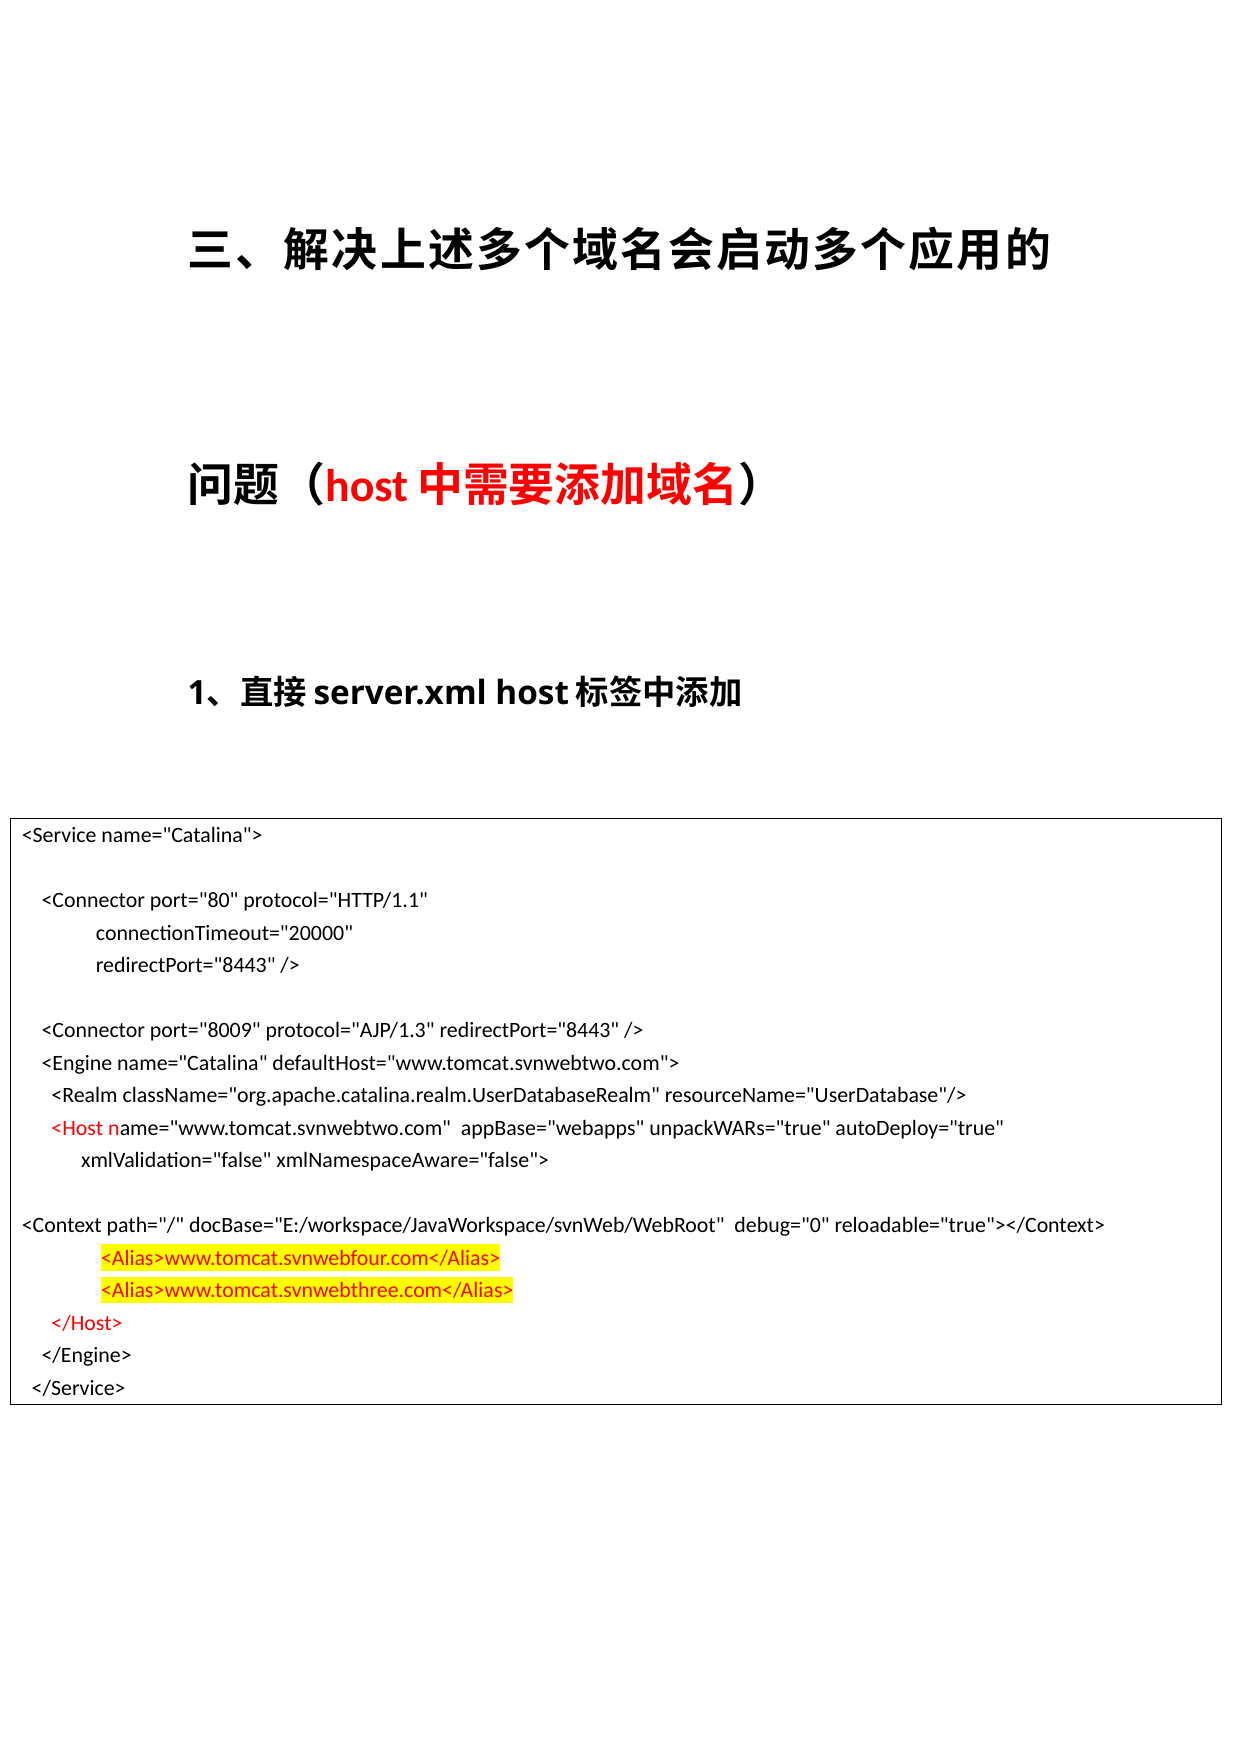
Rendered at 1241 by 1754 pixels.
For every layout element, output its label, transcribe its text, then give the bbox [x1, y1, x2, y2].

table_header <Service name="Catalina"> <Connector port="80" protocol="HTTP/1.1" connectionTimeout="20000" redirectPort="8443" /> <Connector port="8009" protocol="AJP/1.3" redirectPort="8443" /> <Engine name="Catalina" defaultHost="www.tomcat.svnwebtwo.com"> <Realm className="org.apache.catalina.realm.UserDatabaseRealm" resourceName="UserDatabase"/> <Host name="www.tomcat.svnwebtwo.com" appBase="webapps" unpackWARs="true" autoDeploy="true" xmlValidation="false" xmlNamespaceAware="false"> <Context path="/" docBase="E:/workspace/JavaWorkspace/svnWeb/WebRoot" debug="0" reloadable="true"></Context> <Alias>www.tomcat.svnwebfour.com</Alias> <Alias>www.tomcat.svnwebthree.com</Alias> </Host> </Engine> </Service> [11, 819, 1221, 1404]
subtitle 三、解决上述多个域名会启动多个应用的问题（host中需要添加域名） [187, 197, 1053, 530]
subtitle 1、直接server.xml host标签中添加 [187, 658, 1053, 723]
